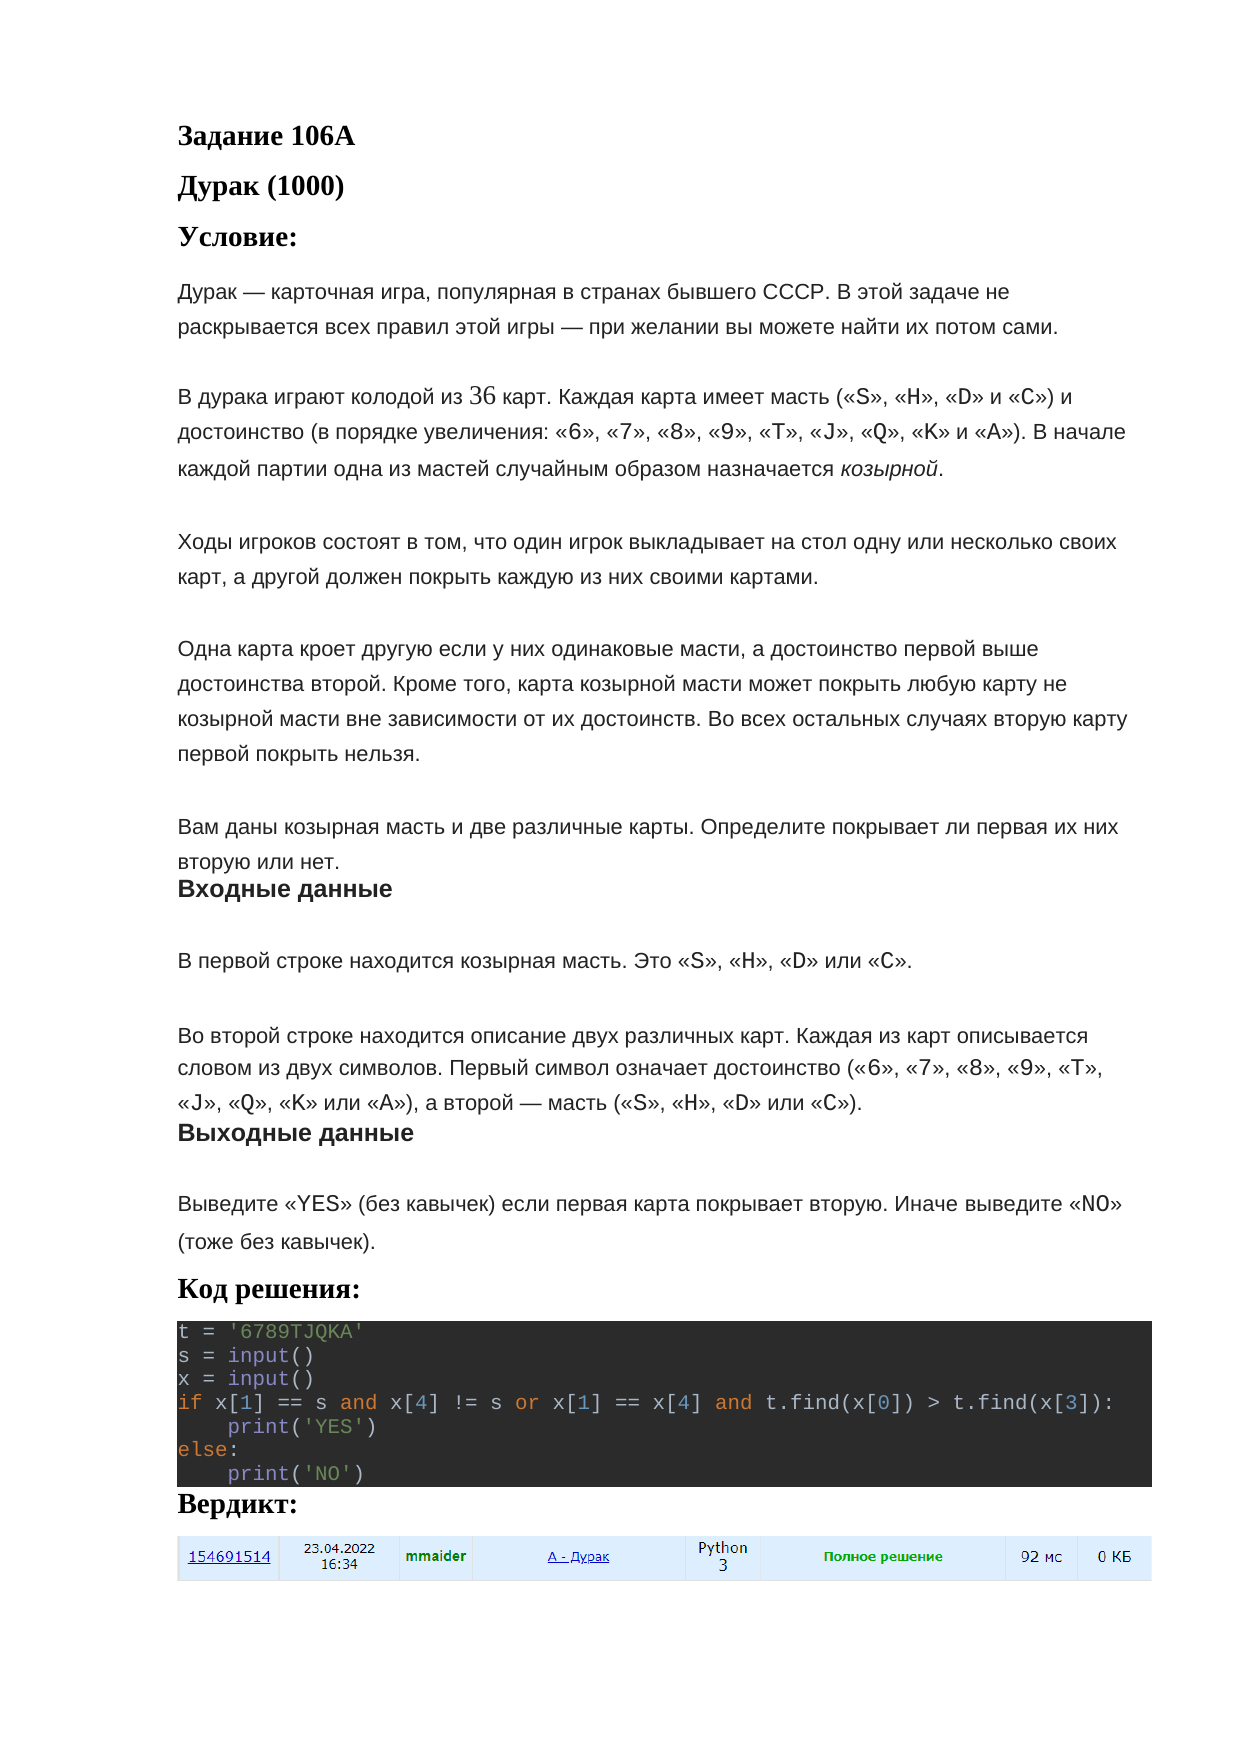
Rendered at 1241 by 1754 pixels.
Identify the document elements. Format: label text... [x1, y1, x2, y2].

text В первой строке находится козырная масть. Это «S», «H», «D» или «C». [177, 940, 1152, 975]
text Вердикт: [177, 1487, 1152, 1520]
text Выходные данные [177, 1118, 1152, 1147]
text Вам даны козырная масть и две различные карты. Определите покрывает ли первая их них вторую или нет. [177, 804, 1152, 874]
text Задание 106A [177, 118, 1152, 152]
text Ходы игроков состоят в том, что один игрок выкладывает на стол одну или несколько своих карт, а другой должен покрыть каждую из них своими картами. [177, 519, 1152, 589]
text В дурака играют колодой из 36 карт. Каждая карта имеет масть («S», «H», «D» и «C») и достоинство (в порядке увеличения: «6», «7», «8», «9», «T», «J», «Q», «K» и «A»). В начале каждой партии одна из мастей случайным образом назначается козырной. [177, 377, 1152, 482]
text Одна карта кроет другую если у них одинаковые масти, а достоинство первой выше достоинства второй. Кроме того, карта козырной масти может покрыть любую карту не козырной масти вне зависимости от их достоинств. Во всех остальных случаях вторую карту первой покрыть нельзя. [177, 627, 1152, 767]
text Дурак — карточная игра, популярная в странах бывшего СССР. В этой задаче не раскрывается всех правил этой игры — при желании вы можете найти их потом сами. [177, 269, 1152, 339]
text t = '6789TJQKA' s = input() x = input() if x[1] == s and x[4] != s or x[1] == x[4] and t.find(x[0]) > t.find(x[3]): print('YES') else: print('NO') [177, 1321, 1152, 1487]
text Входные данные [177, 874, 1152, 903]
text Условие: [177, 219, 1152, 252]
picture [177, 1536, 1152, 1581]
text Дурак (1000) [177, 168, 1152, 202]
text Выведите «YES» (без кавычек) если первая карта покрывает вторую. Иначе выведите «NO» (тоже без кавычек). [177, 1184, 1152, 1254]
text Во второй строке находится описание двух различных карт. Каждая из карт описывается словом из двух символов. Первый символ означает достоинство («6», «7», «8», «9», «T», «J», «Q», «K» или «A»), а второй — масть («S», «H», «D» или «C»). [177, 1013, 1152, 1118]
text Код решения: [177, 1271, 1152, 1304]
